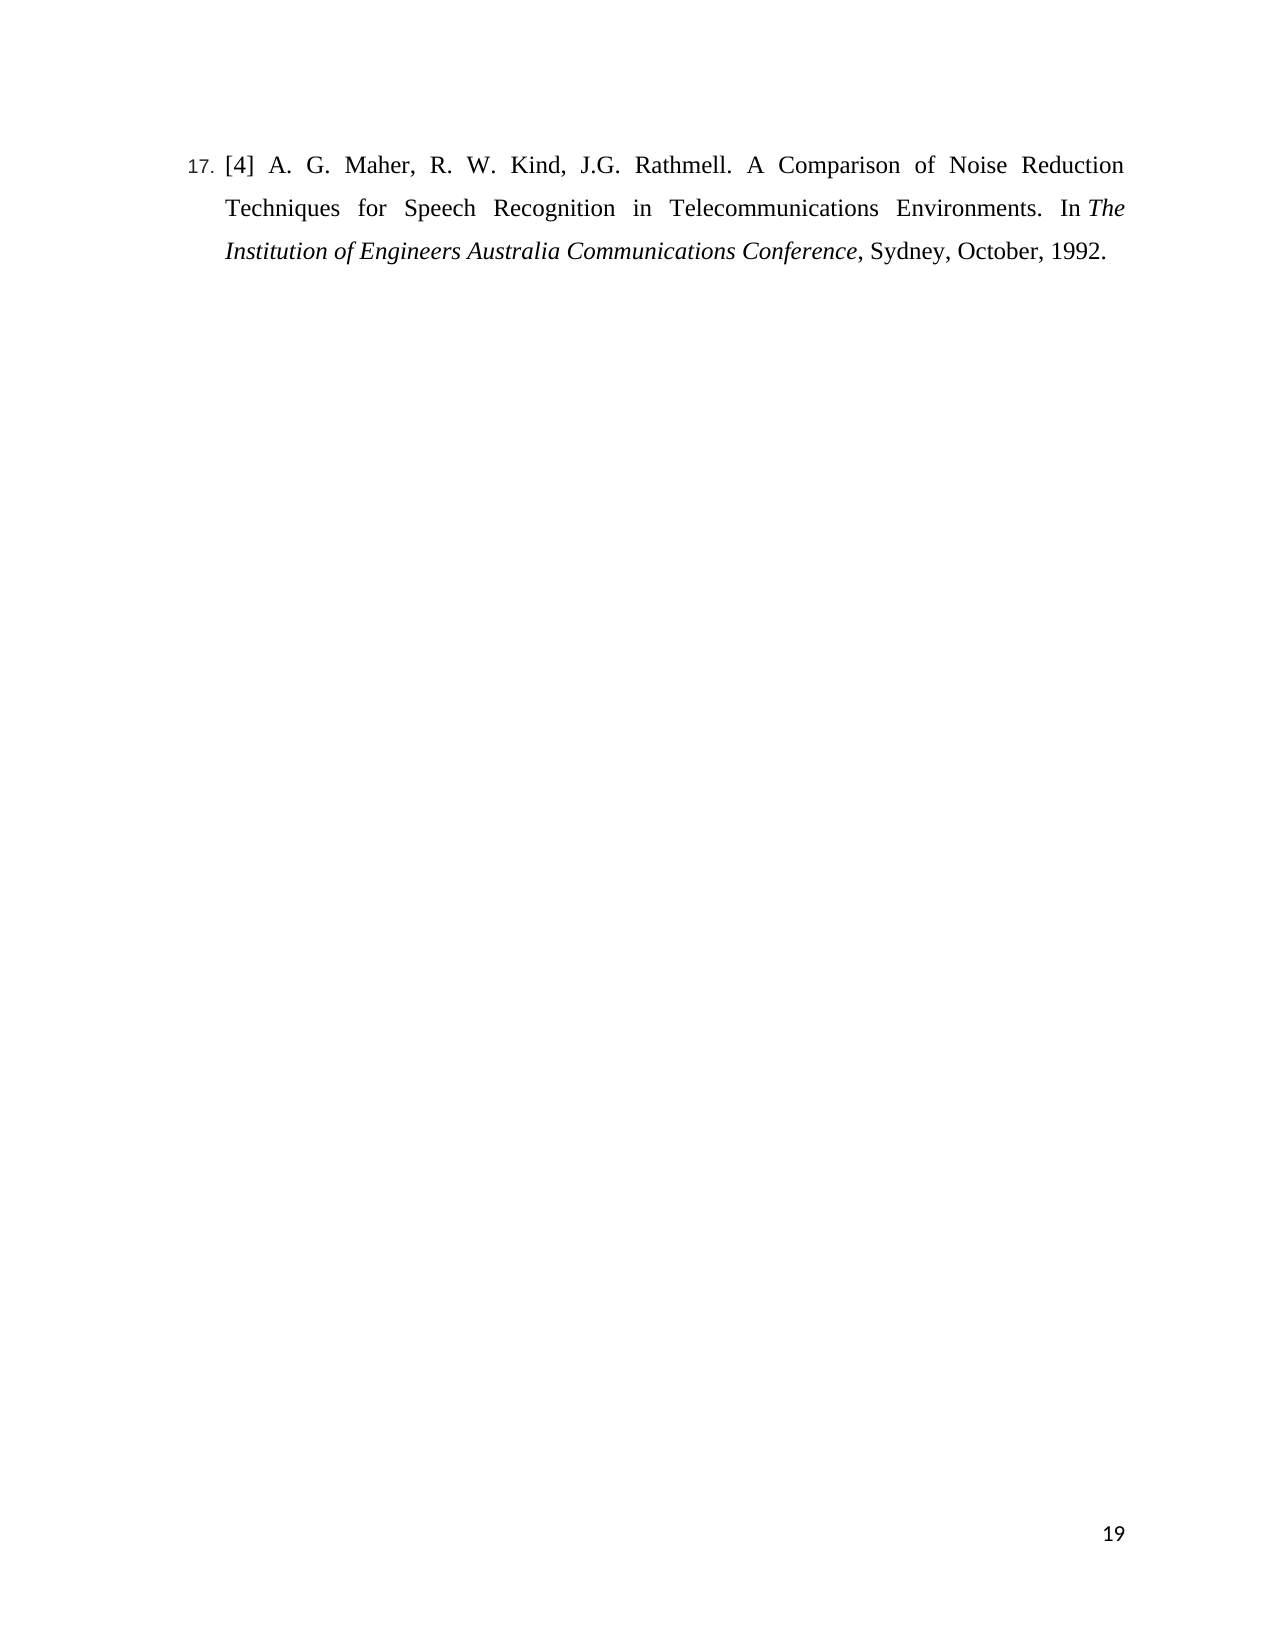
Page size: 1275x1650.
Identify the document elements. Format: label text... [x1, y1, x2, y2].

list [4] A. G. Maher, R. W. Kind, J.G. Rathmell. A Comparison of Noise Reduction Techniques for Speech Recognition in Telecommunications Environments. In The Institution of Engineers Australia Communications Conference, Sydney, October, 1992. [187, 150, 1125, 265]
